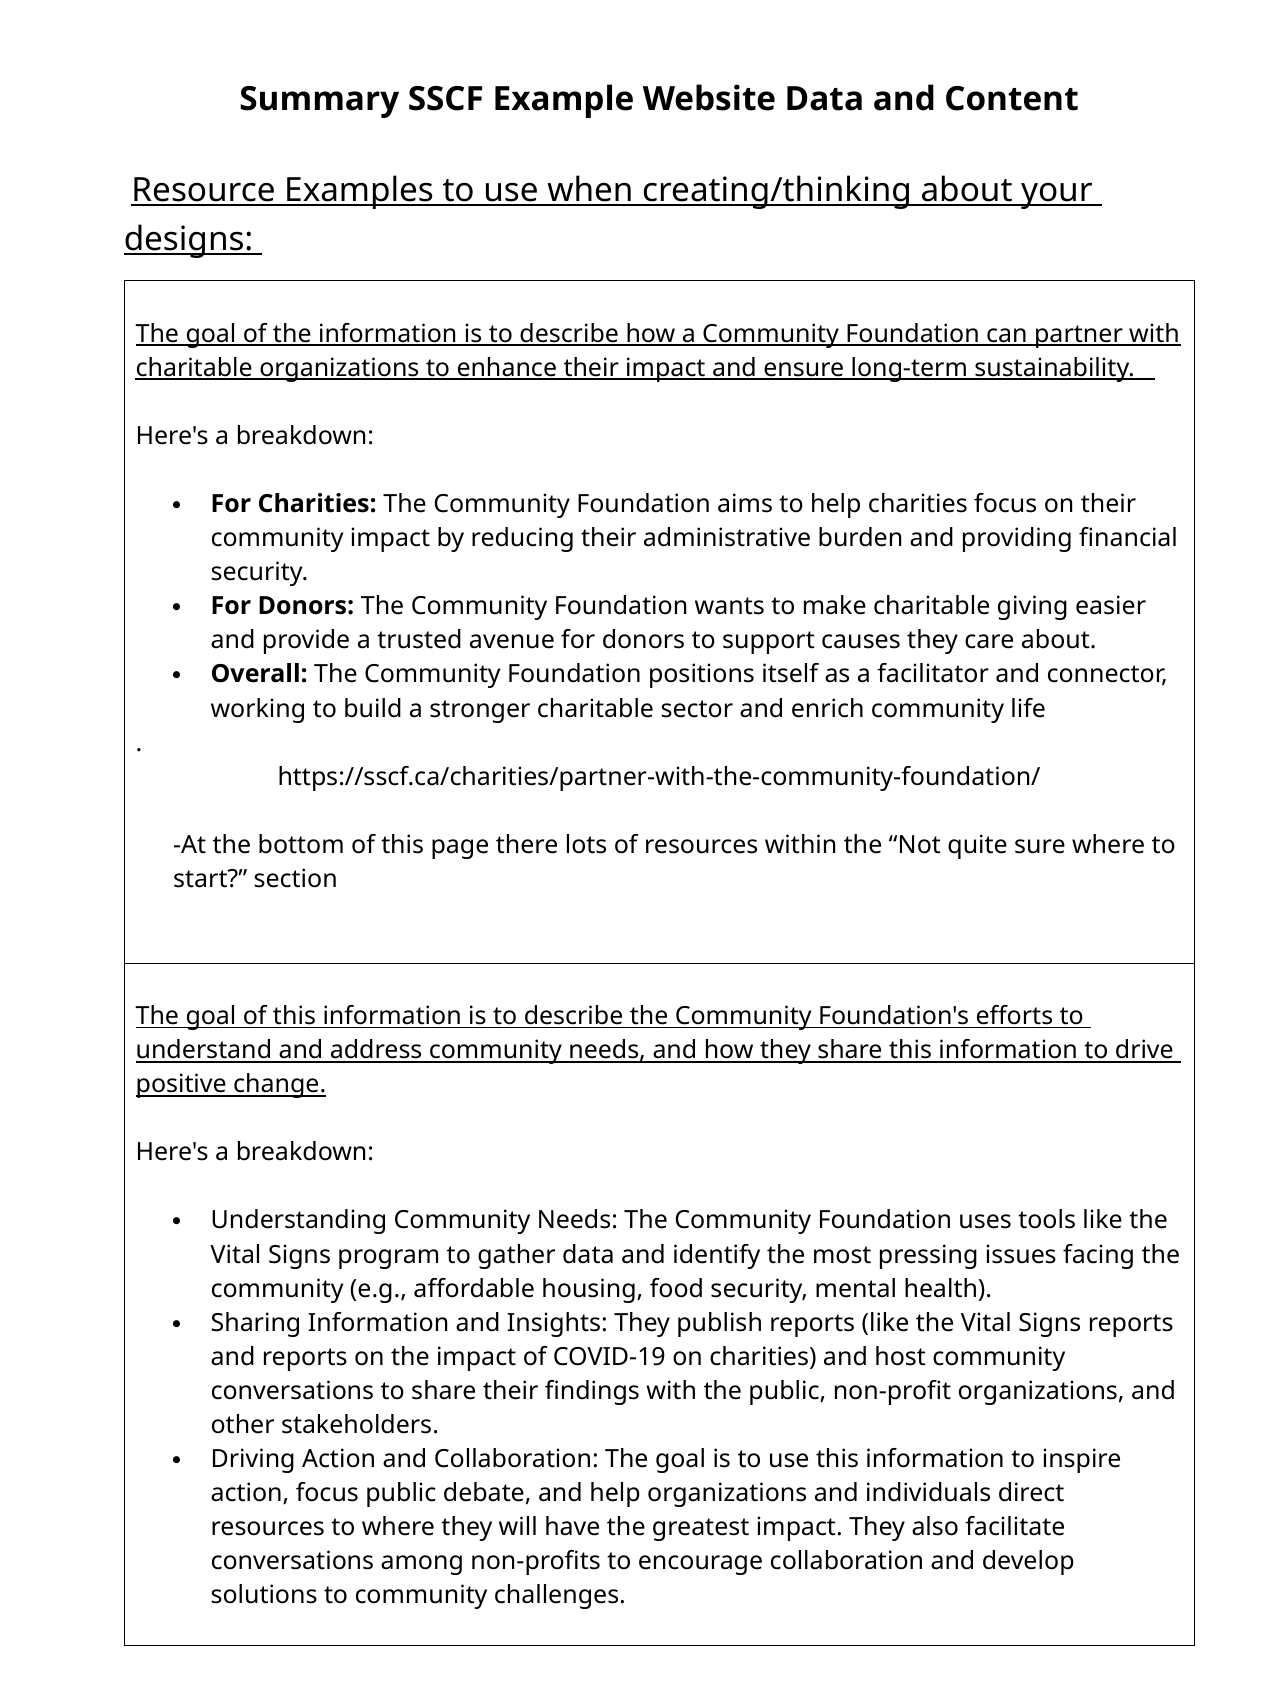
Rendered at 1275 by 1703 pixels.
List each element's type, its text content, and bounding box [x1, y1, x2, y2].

table_header The goal of the information is to describe how a Community Foundation can partner with charitable organizations to enhance their impact and ensure long-term sustainability. Here's a breakdown: For Charities: The Community Foundation aims to help charities focus on their community impact by reducing their administrative burden and providing financial security. For Donors: The Community Foundation wants to make charitable giving easier and provide a trusted avenue for donors to support causes they care about. Overall: The Community Foundation positions itself as a facilitator and connector, working to build a stronger charitable sector and enrich community life . https://sscf.ca/charities/partner-with-the-community-foundation/ -At the bottom of this page there lots of resources within the “Not quite sure where to start?” section [125, 281, 1194, 963]
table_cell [125, 964, 1194, 1645]
text Resource Examples to use when creating/thinking about your designs: [123, 166, 1194, 260]
